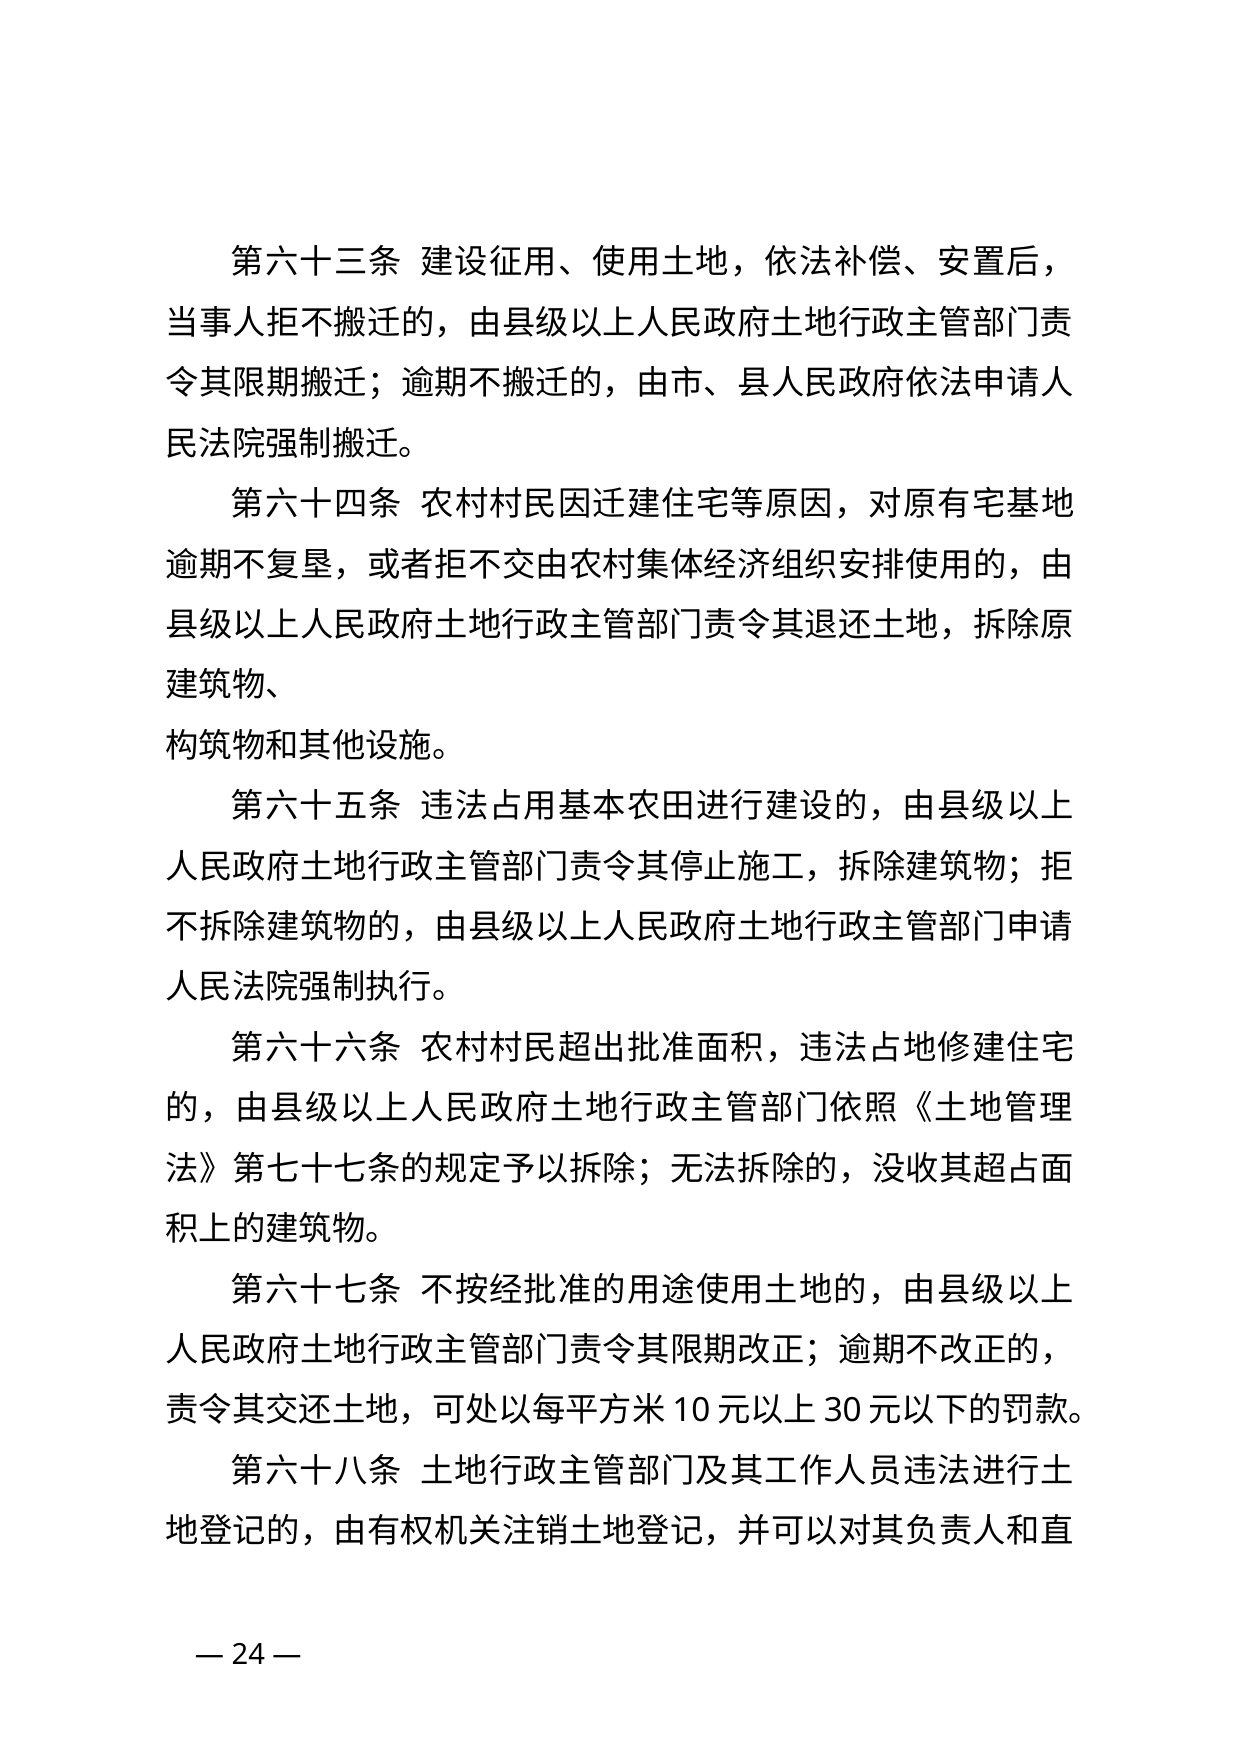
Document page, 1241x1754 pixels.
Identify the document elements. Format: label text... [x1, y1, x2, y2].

text 构筑物和其他设施。 [165, 709, 1075, 769]
text 第六十四条 农村村民因迁建住宅等原因，对原有宅基地逾期不复垦，或者拒不交由农村集体经济组织安排使用的，由县级以上人民政府土地行政主管部门责令其退还土地，拆除原建筑物、 [165, 467, 1075, 709]
text 第六十六条 农村村民超出批准面积，违法占地修建住宅的，由县级以上人民政府土地行政主管部门依照《土地管理法》第七十七条的规定予以拆除；无法拆除的，没收其超占面积上的建筑物。 [165, 1011, 1075, 1253]
text 第六十五条 违法占用基本农田进行建设的，由县级以上人民政府土地行政主管部门责令其停止施工，拆除建筑物；拒不拆除建筑物的，由县级以上人民政府土地行政主管部门申请人民法院强制执行。 [165, 769, 1075, 1011]
text 第六十三条 建设征用、使用土地，依法补偿、安置后，当事人拒不搬迁的，由县级以上人民政府土地行政主管部门责令其限期搬迁；逾期不搬迁的，由市、县人民政府依法申请人民法院强制搬迁。 [165, 226, 1075, 467]
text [165, 1434, 1075, 1555]
text 第六十七条 不按经批准的用途使用土地的，由县级以上人民政府土地行政主管部门责令其限期改正；逾期不改正的，责令其交还土地，可处以每平方米10元以上30元以下的罚款。 [165, 1253, 1075, 1434]
